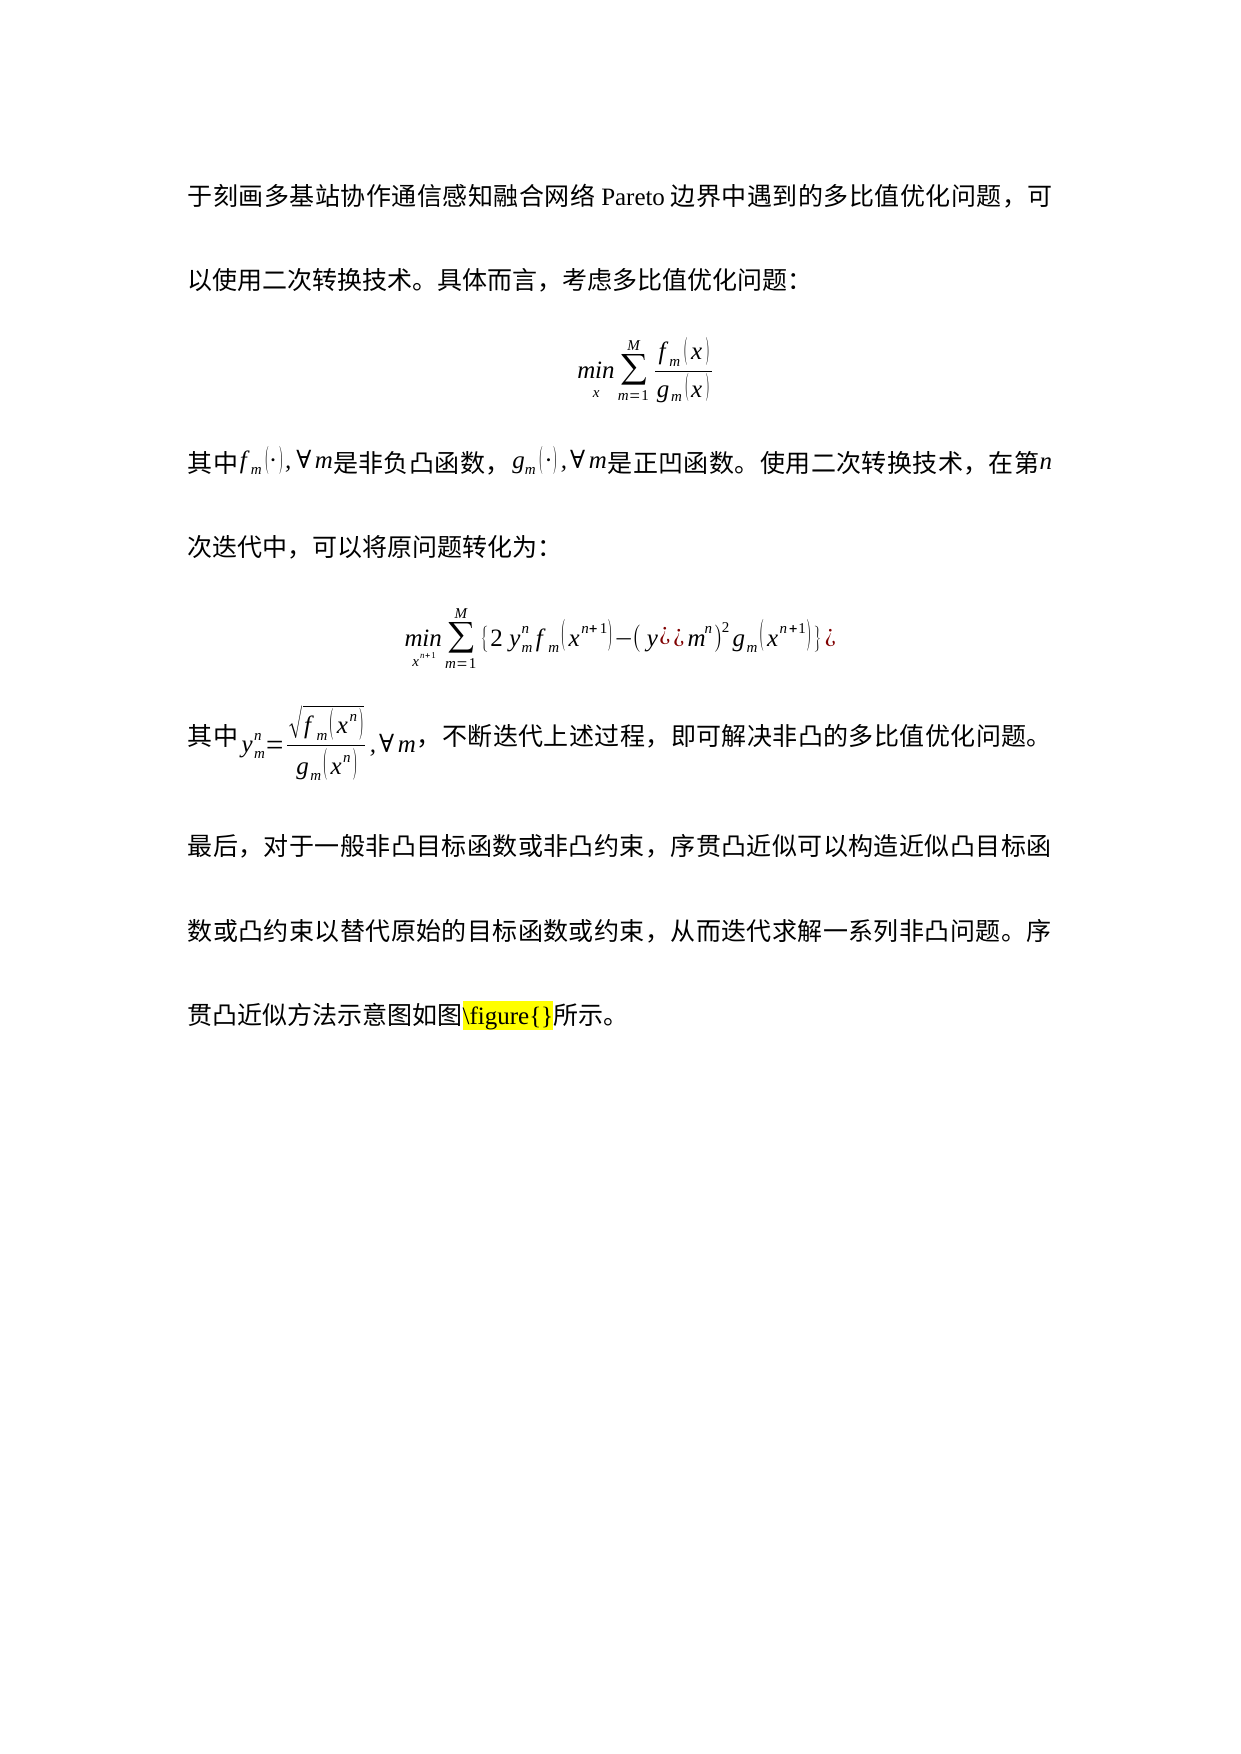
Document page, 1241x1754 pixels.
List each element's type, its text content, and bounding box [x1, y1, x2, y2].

text 其中是非负凸函数，是正凹函数。使用二次转换技术，在第次迭代中，可以将原问题转化为： [187, 429, 1053, 578]
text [187, 162, 1053, 311]
text 其中，不断迭代上述过程，即可解决非凸的多比值优化问题。最后，对于一般非凸目标函数或非凸约束，序贯凸近似可以构造近似凸目标函数或凸约束以替代原始的目标函数或约束，从而迭代求解一系列非凸问题。序贯凸近似方法示意图如图\figure{}所示。 [187, 695, 1053, 1046]
